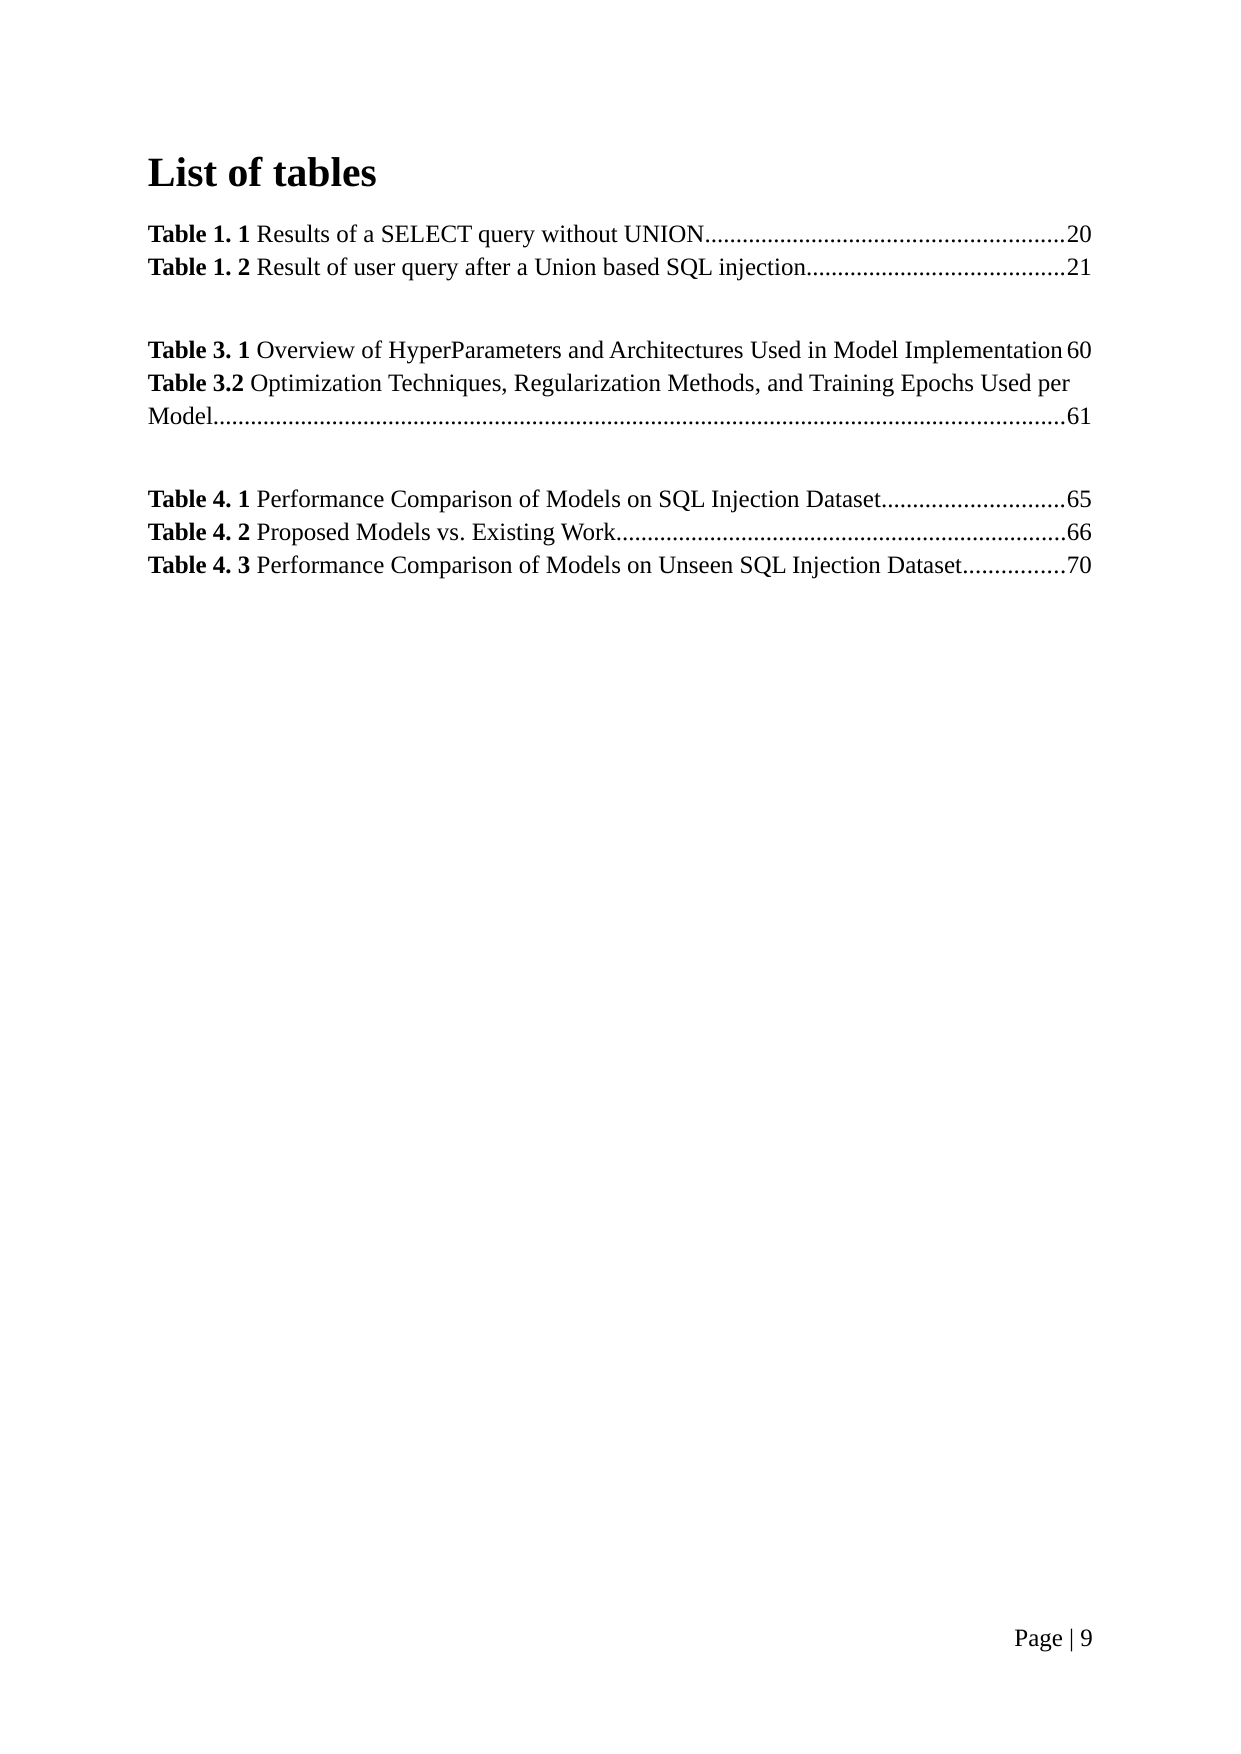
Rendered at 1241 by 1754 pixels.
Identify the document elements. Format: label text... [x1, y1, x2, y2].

text Table 4. 3 Performance Comparison of Models on Unseen SQL Injection Dataset 70 [148, 550, 1093, 579]
text Table 4. 2 Proposed Models vs. Existing Work 66 [148, 517, 1093, 546]
text Table 1. 2 Result of user query after a Union based SQL injection 21 [148, 252, 1093, 281]
text Table 3. 1 Overview of HyperParameters and Architectures Used in Model Implementation 60 [148, 335, 1093, 364]
text Table 1. 1 Results of a SELECT query without UNION 20 [148, 219, 1093, 248]
text Table 3.2 Optimization Techniques, Regularization Methods, and Training Epochs Used per Model 61 [148, 368, 1093, 430]
text List of tables [148, 148, 1093, 196]
text Table 4. 1 Performance Comparison of Models on SQL Injection Dataset 65 [148, 484, 1093, 513]
